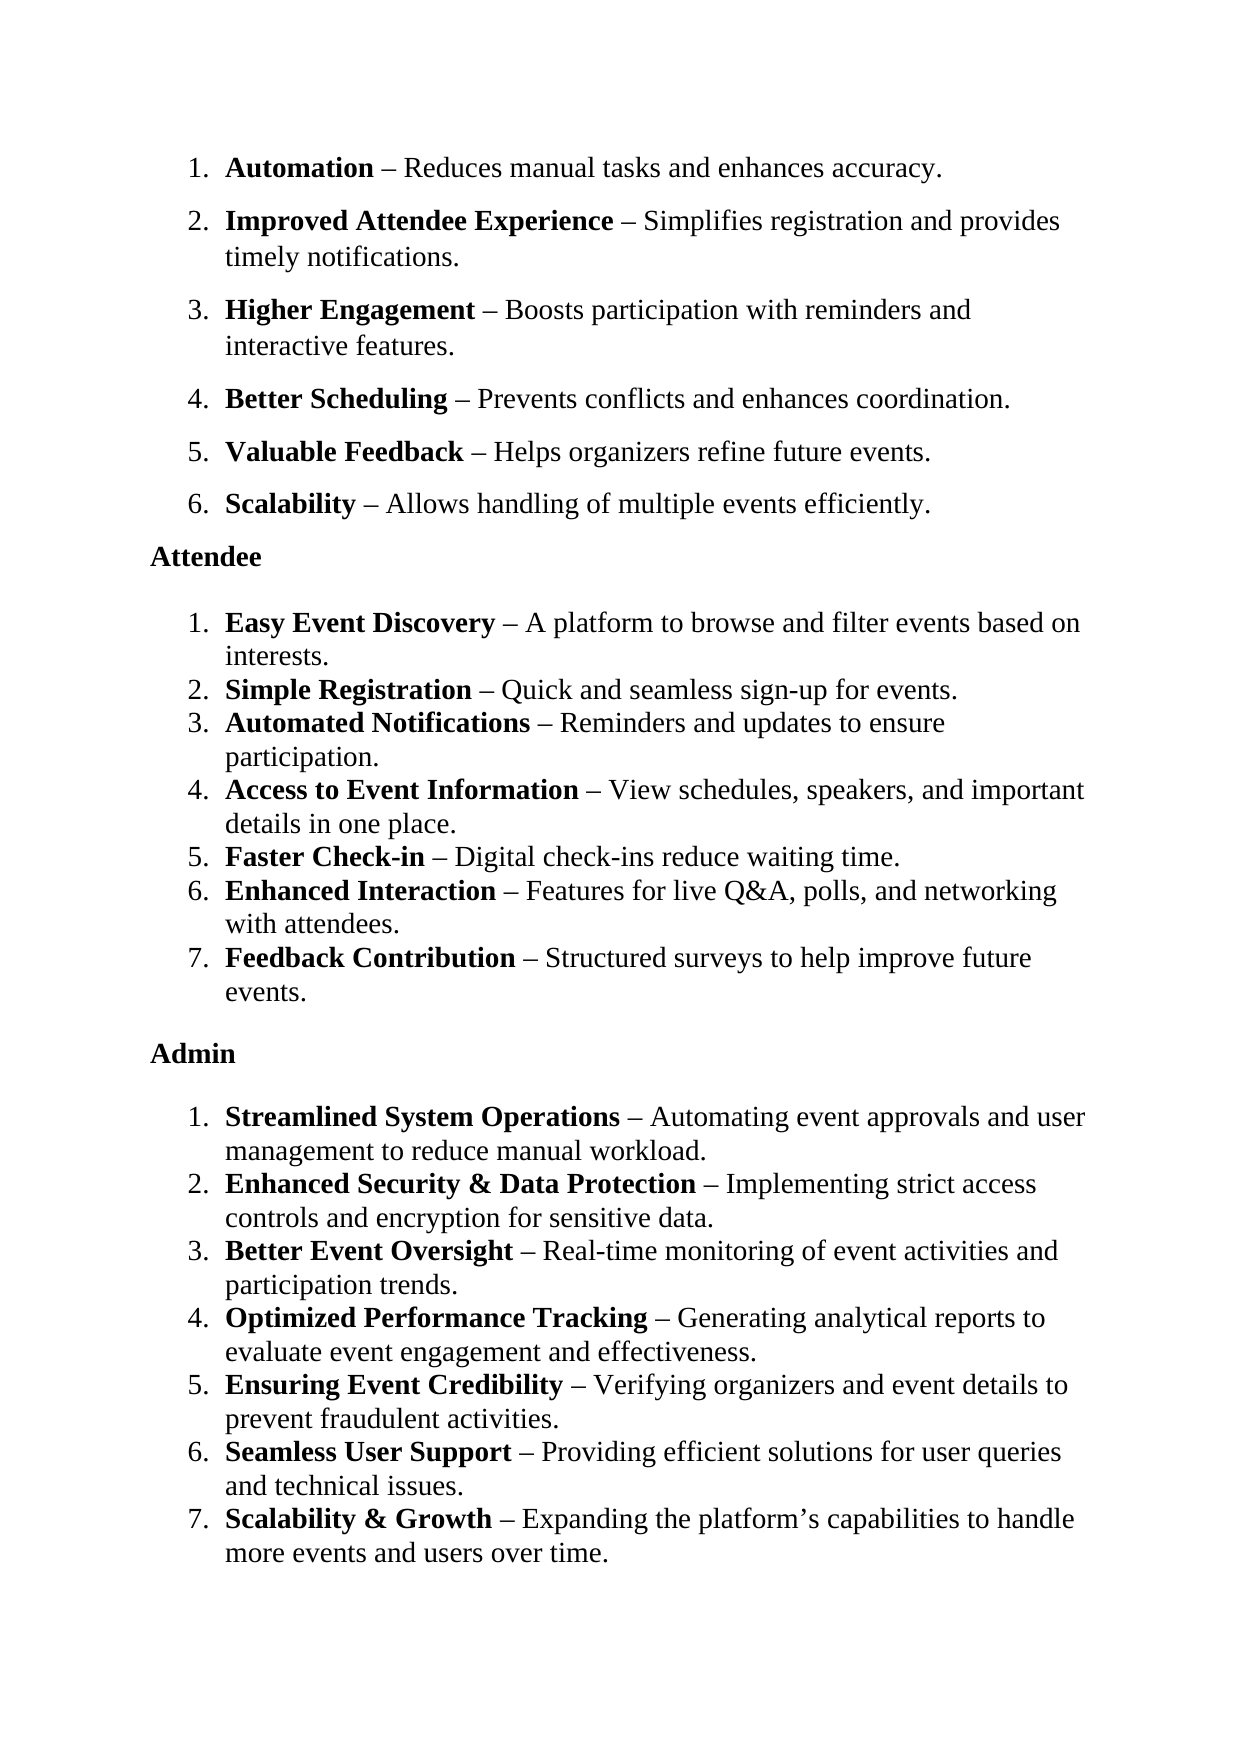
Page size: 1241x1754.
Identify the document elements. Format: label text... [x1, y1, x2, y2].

list Improved Attendee Experience – Simplifies registration and provides timely notifications. [187, 203, 1090, 273]
list Simple Registration – Quick and seamless sign-up for events. [187, 672, 1090, 705]
list Better Event Oversight – Real-time monitoring of event activities and participation trends. [187, 1233, 1090, 1300]
list Better Scheduling – Prevents conflicts and enhances coordination. [187, 381, 1090, 414]
list Access to Event Information – View schedules, speakers, and important details in one place. [187, 772, 1090, 839]
list Faster Check-in – Digital check-ins reduce waiting time. [187, 839, 1090, 873]
list Feedback Contribution – Structured surveys to help improve future events. [187, 940, 1090, 1007]
text Admin [150, 1036, 1090, 1070]
list Seamless User Support – Providing efficient solutions for user queries and technical issues. [187, 1434, 1090, 1502]
list Scalability – Allows handling of multiple events efficiently. [187, 486, 1090, 520]
list Enhanced Interaction – Features for live Q&A, polls, and networking with attendees. [187, 873, 1090, 940]
list Enhanced Security & Data Protection – Implementing strict access controls and encryption for sensitive data. [187, 1166, 1090, 1233]
list Streamlined System Operations – Automating event approvals and user management to reduce manual workload. [187, 1099, 1090, 1166]
list Scalability & Growth – Expanding the platform’s capabilities to handle more events and users over time. [187, 1502, 1090, 1569]
text Attendee [150, 539, 1090, 573]
list Ensuring Event Credibility – Verifying organizers and event details to prevent fraudulent activities. [187, 1367, 1090, 1434]
list Automated Notifications – Reminders and updates to ensure participation. [187, 705, 1090, 772]
list Valuable Feedback – Helps organizers refine future events. [187, 434, 1090, 467]
list Easy Event Discovery – A platform to browse and filter events based on interests. [187, 605, 1090, 672]
list Automation – Reduces manual tasks and enhances accuracy. [187, 150, 1090, 183]
list Higher Engagement – Boosts participation with reminders and interactive features. [187, 292, 1090, 362]
list Optimized Performance Tracking – Generating analytical reports to evaluate event engagement and effectiveness. [187, 1300, 1090, 1367]
